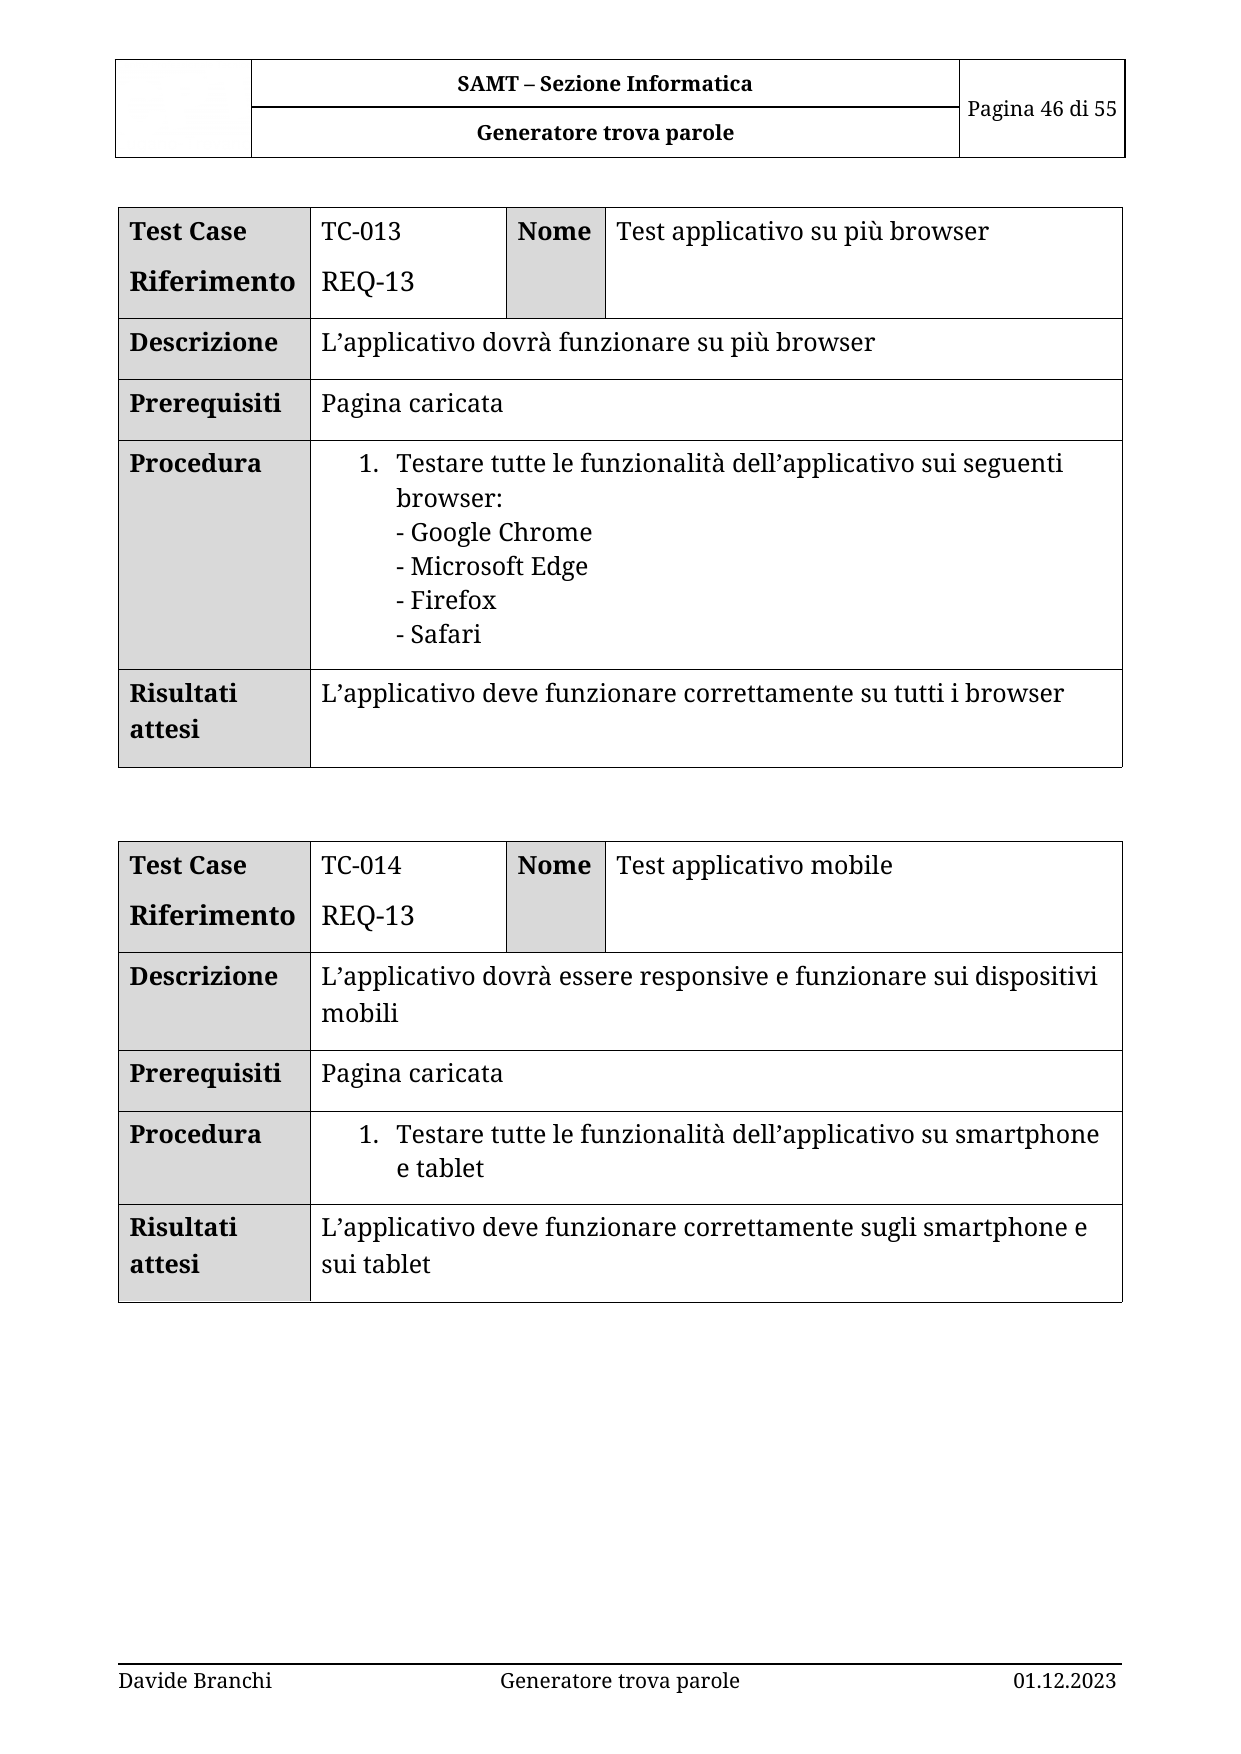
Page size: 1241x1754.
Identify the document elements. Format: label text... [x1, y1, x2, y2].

picture [115, 60, 251, 157]
table_cell Prerequisiti [119, 1051, 310, 1111]
table_header Test applicativo su più browser [606, 208, 1122, 318]
table_cell Procedura [119, 1112, 310, 1204]
table_header Test Case Riferimento [119, 208, 310, 318]
table_header Test applicativo mobile [606, 842, 1122, 952]
table_header TC-014 REQ-13 [311, 842, 506, 952]
table_cell Procedura [119, 441, 310, 669]
table_cell Testare tutte le funzionalità dell’applicativo sui seguenti browser: - Google Chrome - Microsoft Edge - Firefox - Safari [311, 441, 1122, 669]
table_cell Descrizione [119, 319, 310, 379]
table_cell L’applicativo deve funzionare correttamente su tutti i browser [311, 670, 1122, 767]
table_cell Testare tutte le funzionalità dell’applicativo su smartphone e tablet [311, 1112, 1122, 1204]
table_header Nome [507, 842, 605, 952]
table_header Test Case Riferimento [119, 842, 310, 952]
table_cell Pagina caricata [311, 380, 1122, 440]
table_cell Pagina caricata [311, 1051, 1122, 1111]
table_cell L’applicativo dovrà essere responsive e funzionare sui dispositivi mobili [311, 953, 1122, 1050]
table_cell Risultati attesi [119, 1205, 310, 1301]
table_cell Prerequisiti [119, 380, 310, 440]
table_cell L’applicativo deve funzionare correttamente sugli smartphone e sui tablet [311, 1205, 1122, 1301]
table_header TC-013 REQ-13 [311, 208, 506, 318]
table_cell Descrizione [119, 953, 310, 1050]
table_header Nome [507, 208, 605, 318]
table_cell Risultati attesi [119, 670, 310, 767]
table_cell L’applicativo dovrà funzionare su più browser [311, 319, 1122, 379]
